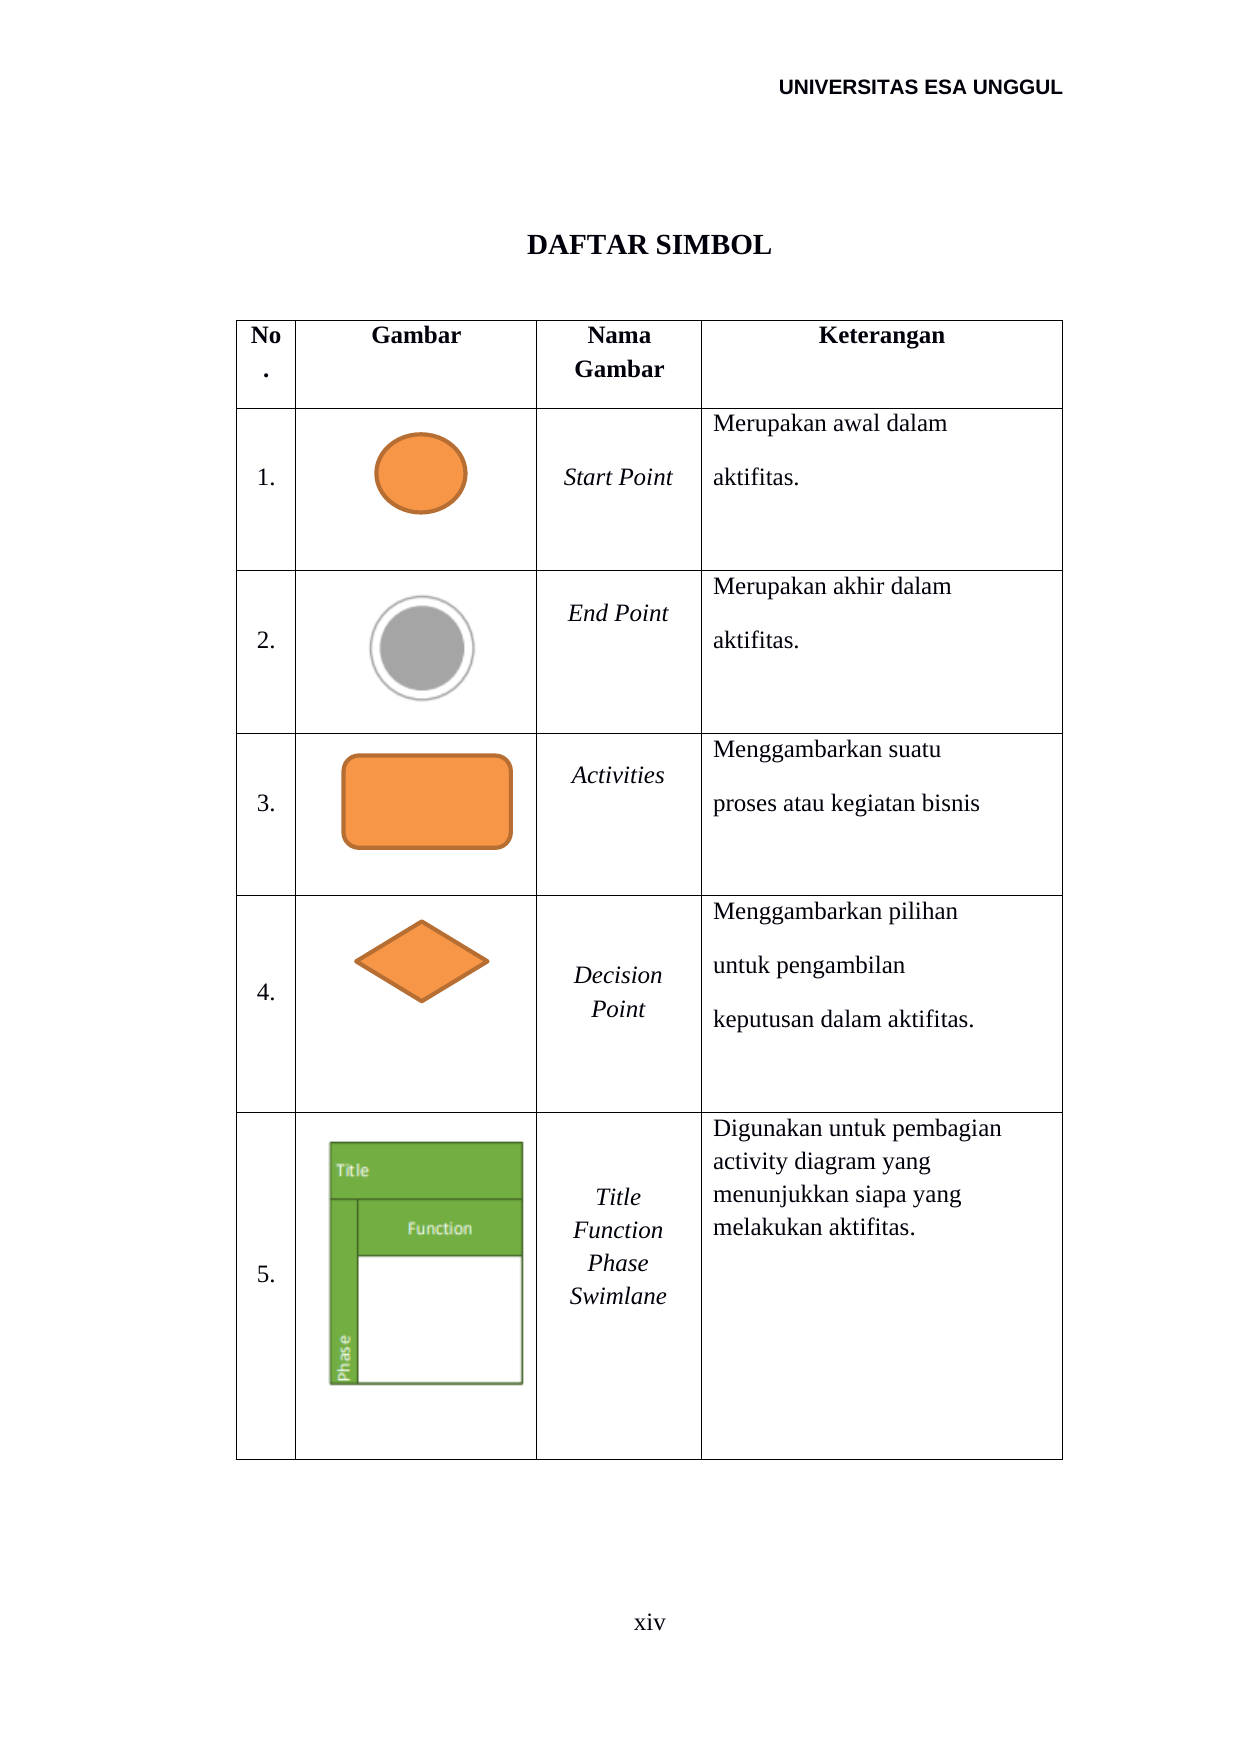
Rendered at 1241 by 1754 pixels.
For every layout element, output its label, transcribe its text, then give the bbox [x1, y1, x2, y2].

table_cell 1. [237, 409, 295, 570]
table_cell [296, 734, 536, 895]
subtitle DAFTAR SIMBOL [236, 227, 1063, 261]
table_cell [296, 571, 536, 733]
table_cell 2. [237, 571, 295, 733]
table_cell Menggambarkan pilihan untuk pengambilan keputusan dalam aktifitas. [702, 896, 1062, 1112]
table_cell 3. [237, 734, 295, 895]
table_cell Title Function Phase Swimlane [537, 1113, 701, 1458]
table_cell End Point [537, 571, 701, 733]
table_cell Merupakan awal dalam aktifitas. [702, 409, 1062, 570]
picture [318, 1132, 535, 1395]
table_header Gambar [296, 321, 536, 407]
table_header No. [237, 321, 295, 407]
table_cell Merupakan akhir dalam aktifitas. [702, 571, 1062, 733]
table_cell [296, 1113, 536, 1458]
picture [356, 593, 493, 703]
table_cell 5. [237, 1113, 295, 1458]
table_cell Decision Point [537, 896, 701, 1112]
table_header Keterangan [702, 321, 1062, 407]
table_cell Start Point [537, 409, 701, 570]
table_cell [296, 409, 536, 570]
table_cell Digunakan untuk pembagian activity diagram yang menunjukkan siapa yang melakukan aktifitas. [702, 1113, 1062, 1458]
table_header Nama Gambar [537, 321, 701, 407]
table_cell Activities [537, 734, 701, 895]
table_cell Menggambarkan suatu proses atau kegiatan bisnis [702, 734, 1062, 895]
table_cell 4. [237, 896, 295, 1112]
table_cell [296, 896, 536, 1112]
